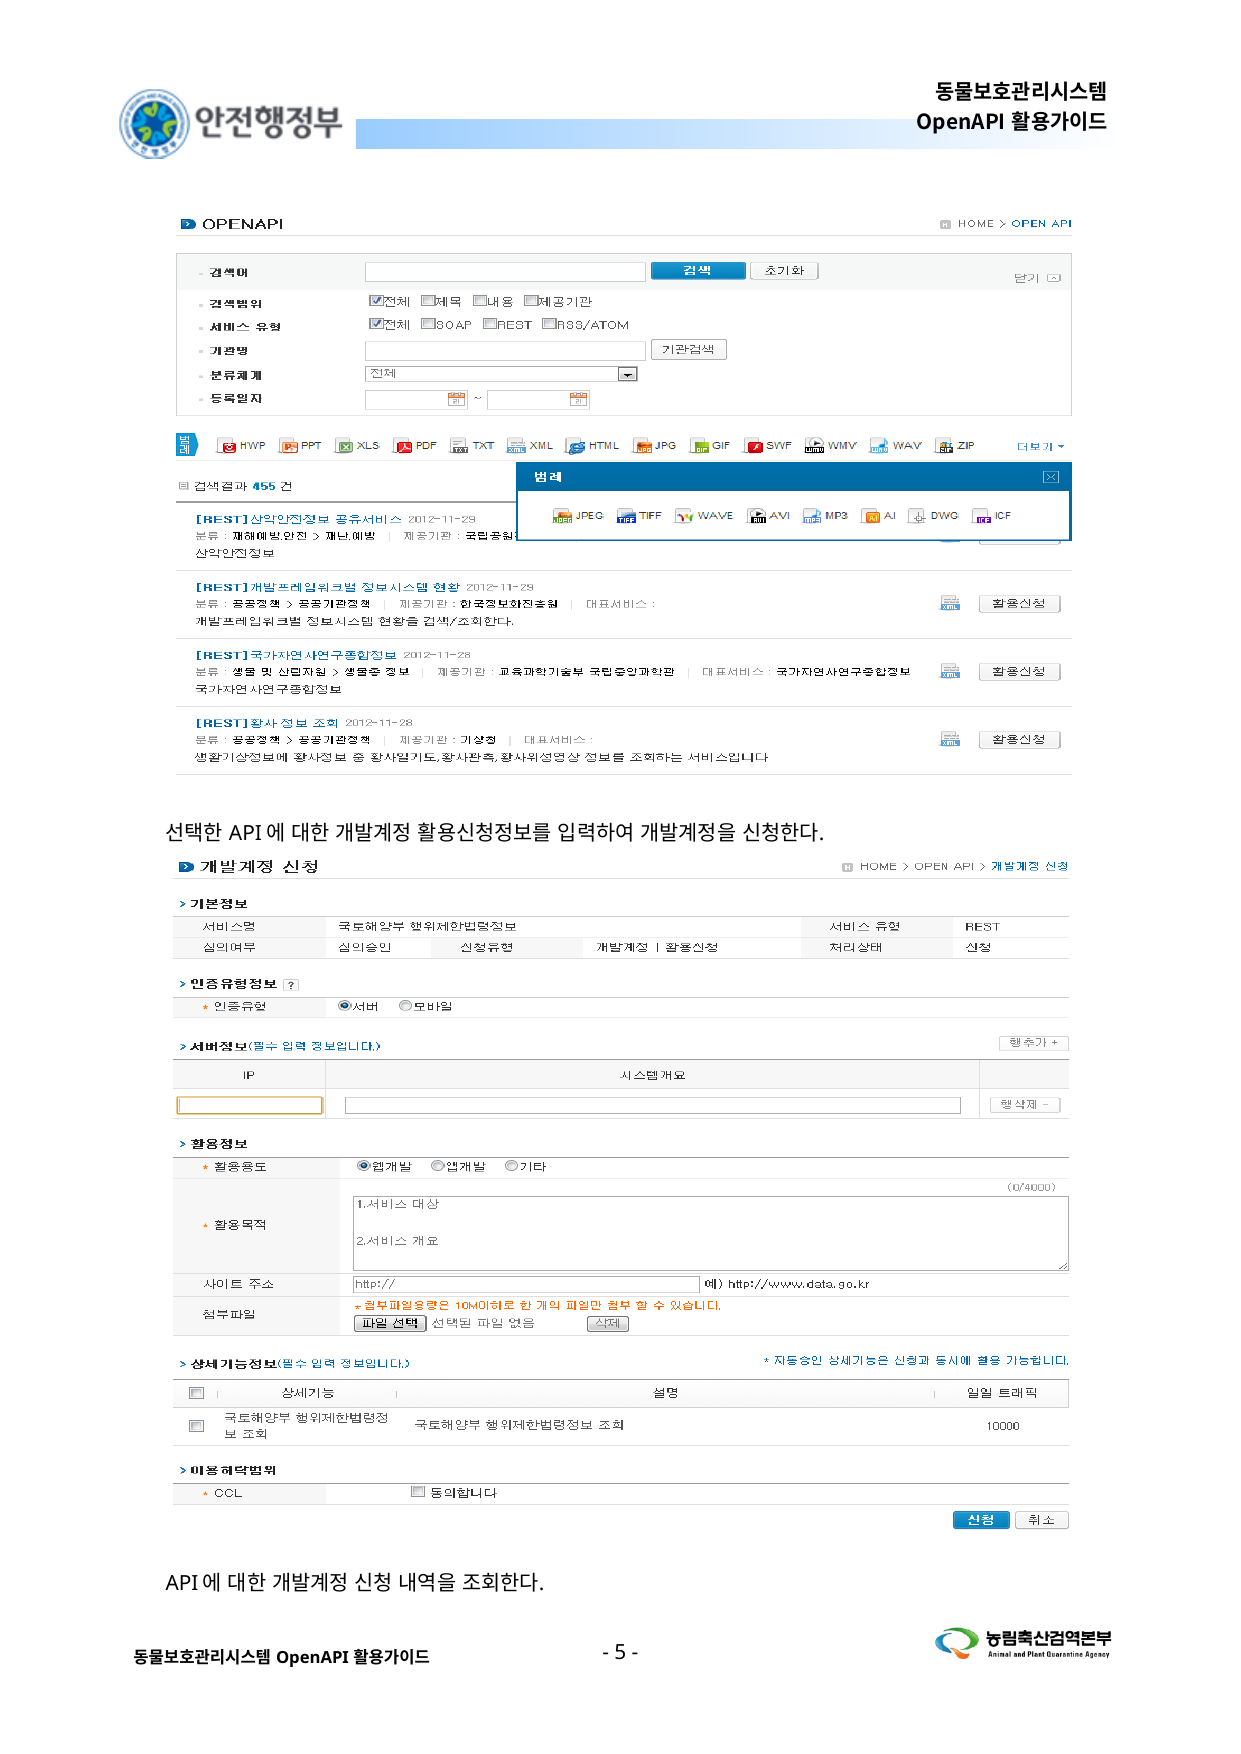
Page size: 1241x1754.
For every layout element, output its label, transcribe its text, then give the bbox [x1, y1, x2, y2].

picture [118, 88, 344, 159]
picture [933, 1623, 1118, 1663]
picture [165, 850, 1089, 1540]
text API에 대한 개발계정 신청 내역을 조회한다. [165, 1563, 1122, 1600]
text 선택한 API에 대한 개발계정 활용신청정보를 입력하여 개발계정을 신청한다. [165, 813, 1122, 850]
picture [165, 212, 1089, 782]
